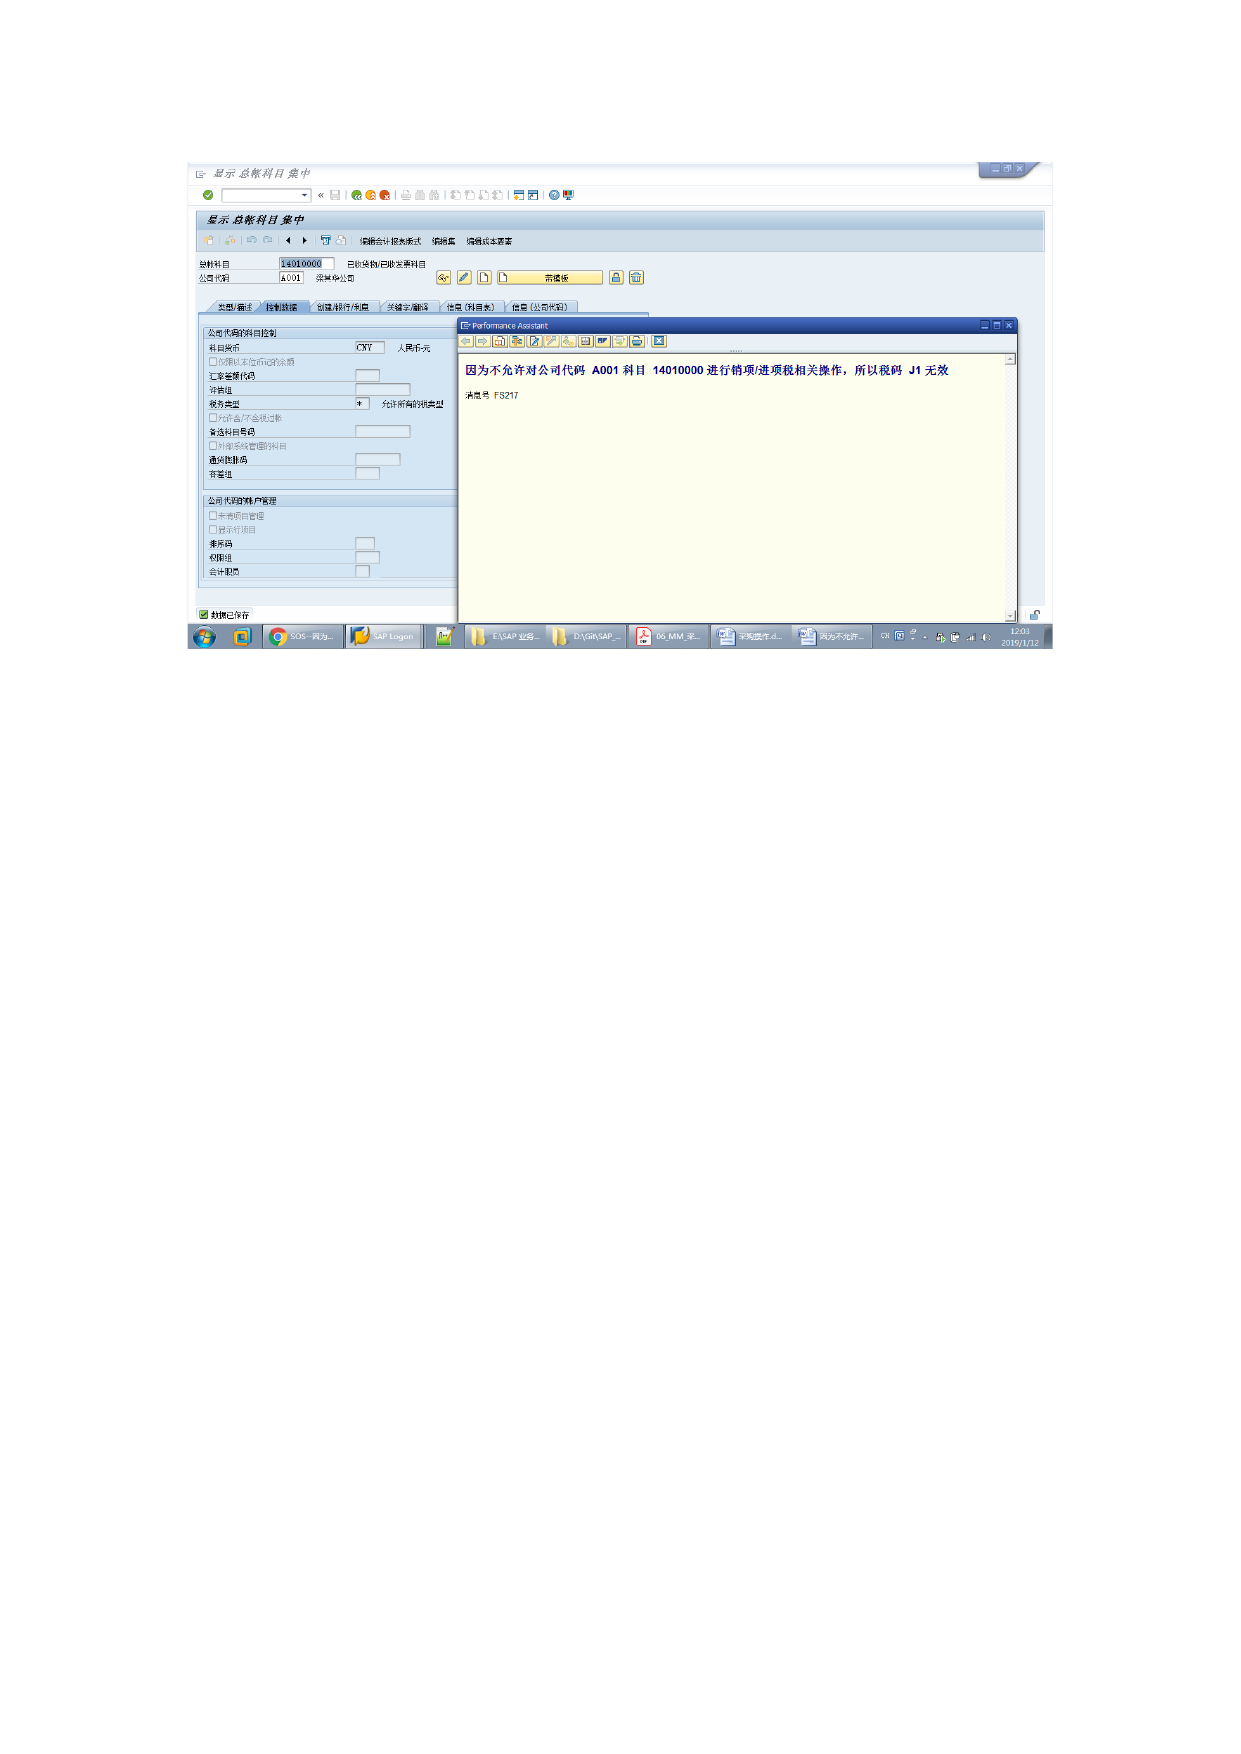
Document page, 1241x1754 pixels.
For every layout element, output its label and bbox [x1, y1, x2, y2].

picture [187, 162, 1053, 649]
